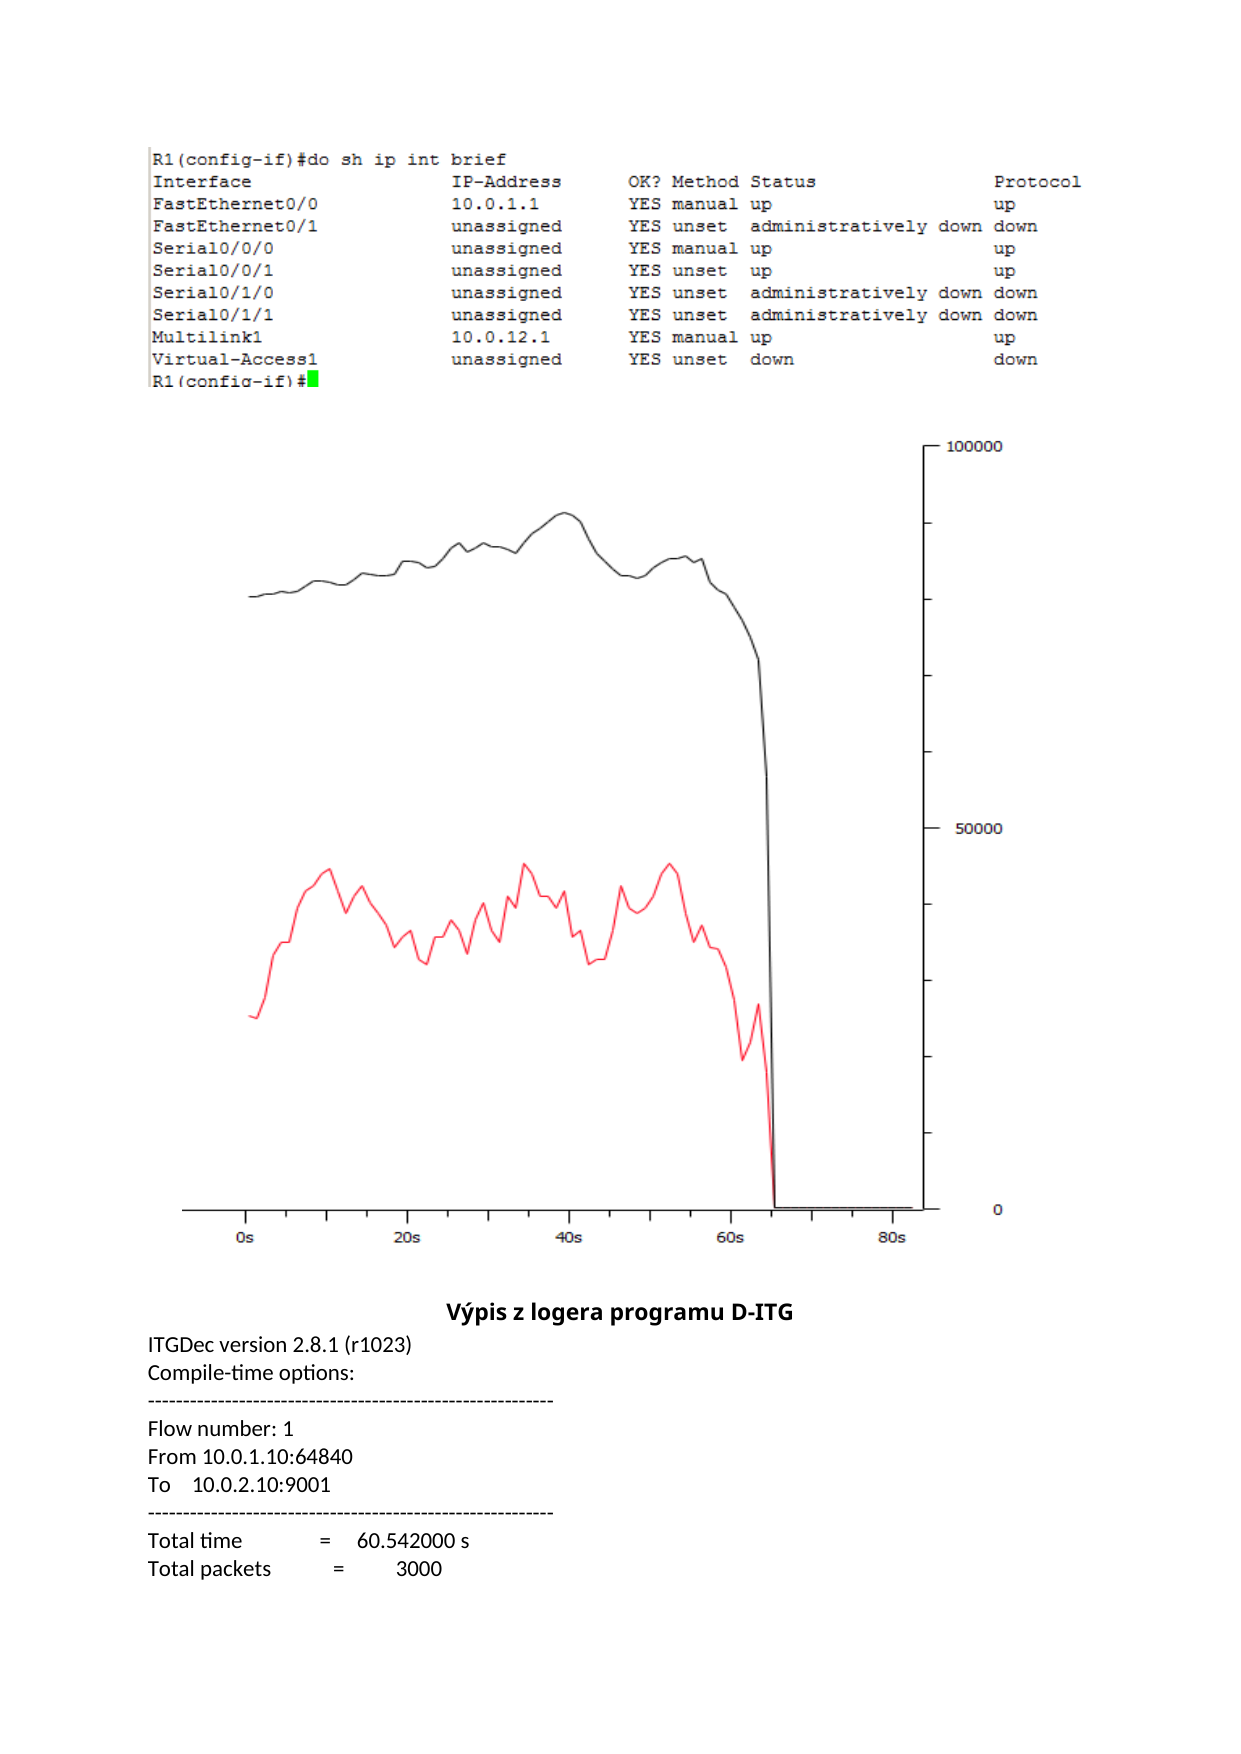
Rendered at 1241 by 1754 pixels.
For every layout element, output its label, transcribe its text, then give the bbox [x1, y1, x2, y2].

text Výpis z logera programu D-ITG [148, 1296, 1093, 1328]
picture [182, 432, 1012, 1244]
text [148, 1330, 1093, 1582]
picture [147, 147, 1092, 387]
